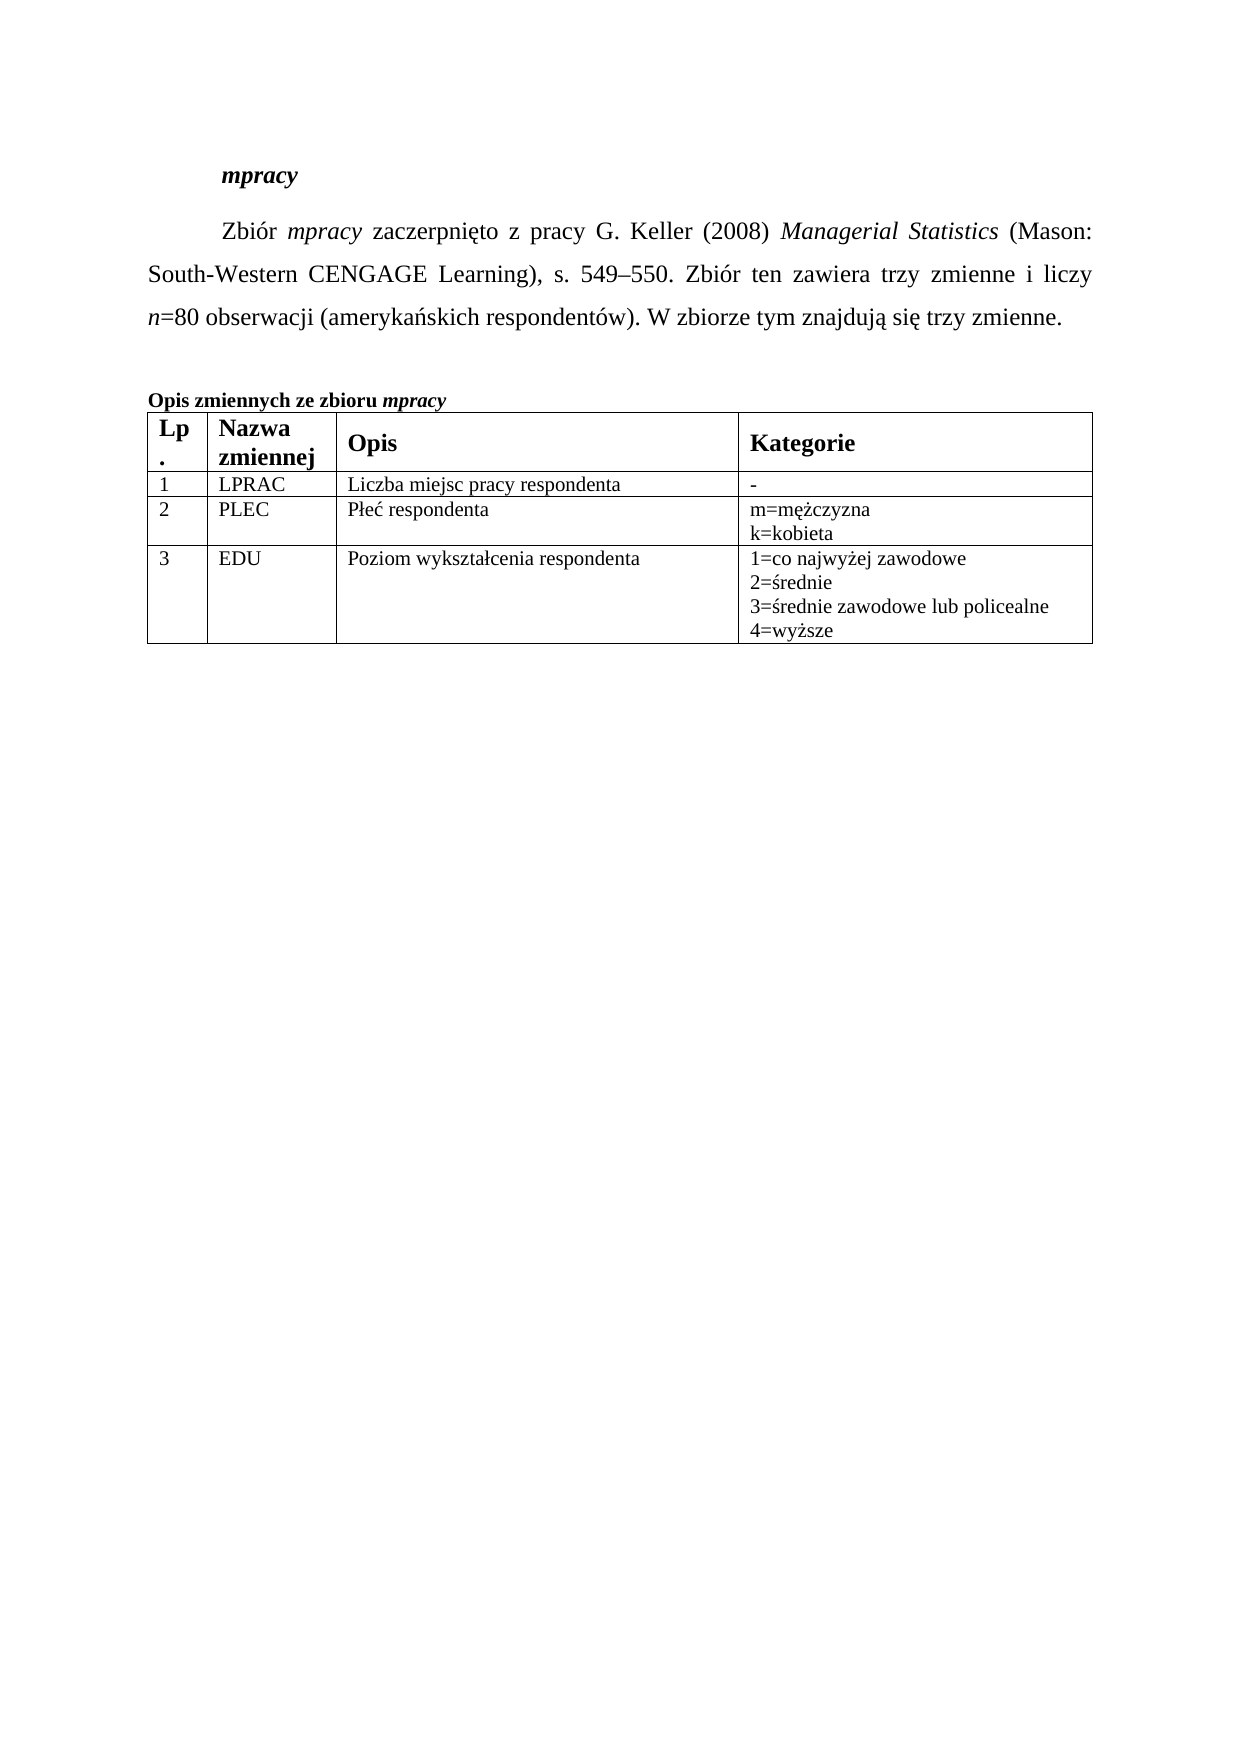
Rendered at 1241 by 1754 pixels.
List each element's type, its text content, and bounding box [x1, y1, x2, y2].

table_cell Płeć respondenta [337, 497, 738, 545]
text Zbiór mpracy zaczerpnięto z pracy G. Keller (2008) Managerial Statistics (Mason: South-Western CENGAGE Learning), s. 549–550. Zbiór ten zawiera trzy zmienne i liczy n=80 obserwacji (amerykańskich respondentów). W zbiorze tym znajdują się trzy zmienne. [148, 216, 1093, 331]
text mpracy [148, 160, 1093, 189]
table_cell Poziom wykształcenia respondenta [337, 546, 738, 642]
table_cell m=mężczyzna k=kobieta [739, 497, 1092, 545]
table_cell - [739, 472, 1092, 496]
table_cell 3 [148, 546, 207, 642]
table_cell 2 [148, 497, 207, 545]
table_cell Liczba miejsc pracy respondenta [337, 472, 738, 496]
table_header Opis [337, 413, 738, 471]
table_header Lp. [148, 413, 207, 471]
table_header Kategorie [739, 413, 1092, 471]
text Opis zmiennych ze zbioru mpracy [148, 388, 1093, 412]
table_header Nazwa zmiennej [208, 413, 336, 471]
table_cell PLEC [208, 497, 336, 545]
table_cell LPRAC [208, 472, 336, 496]
table_cell 1 [148, 472, 207, 496]
table_cell 1=co najwyżej zawodowe 2=średnie 3=średnie zawodowe lub policealne 4=wyższe [739, 546, 1092, 642]
table_cell EDU [208, 546, 336, 642]
